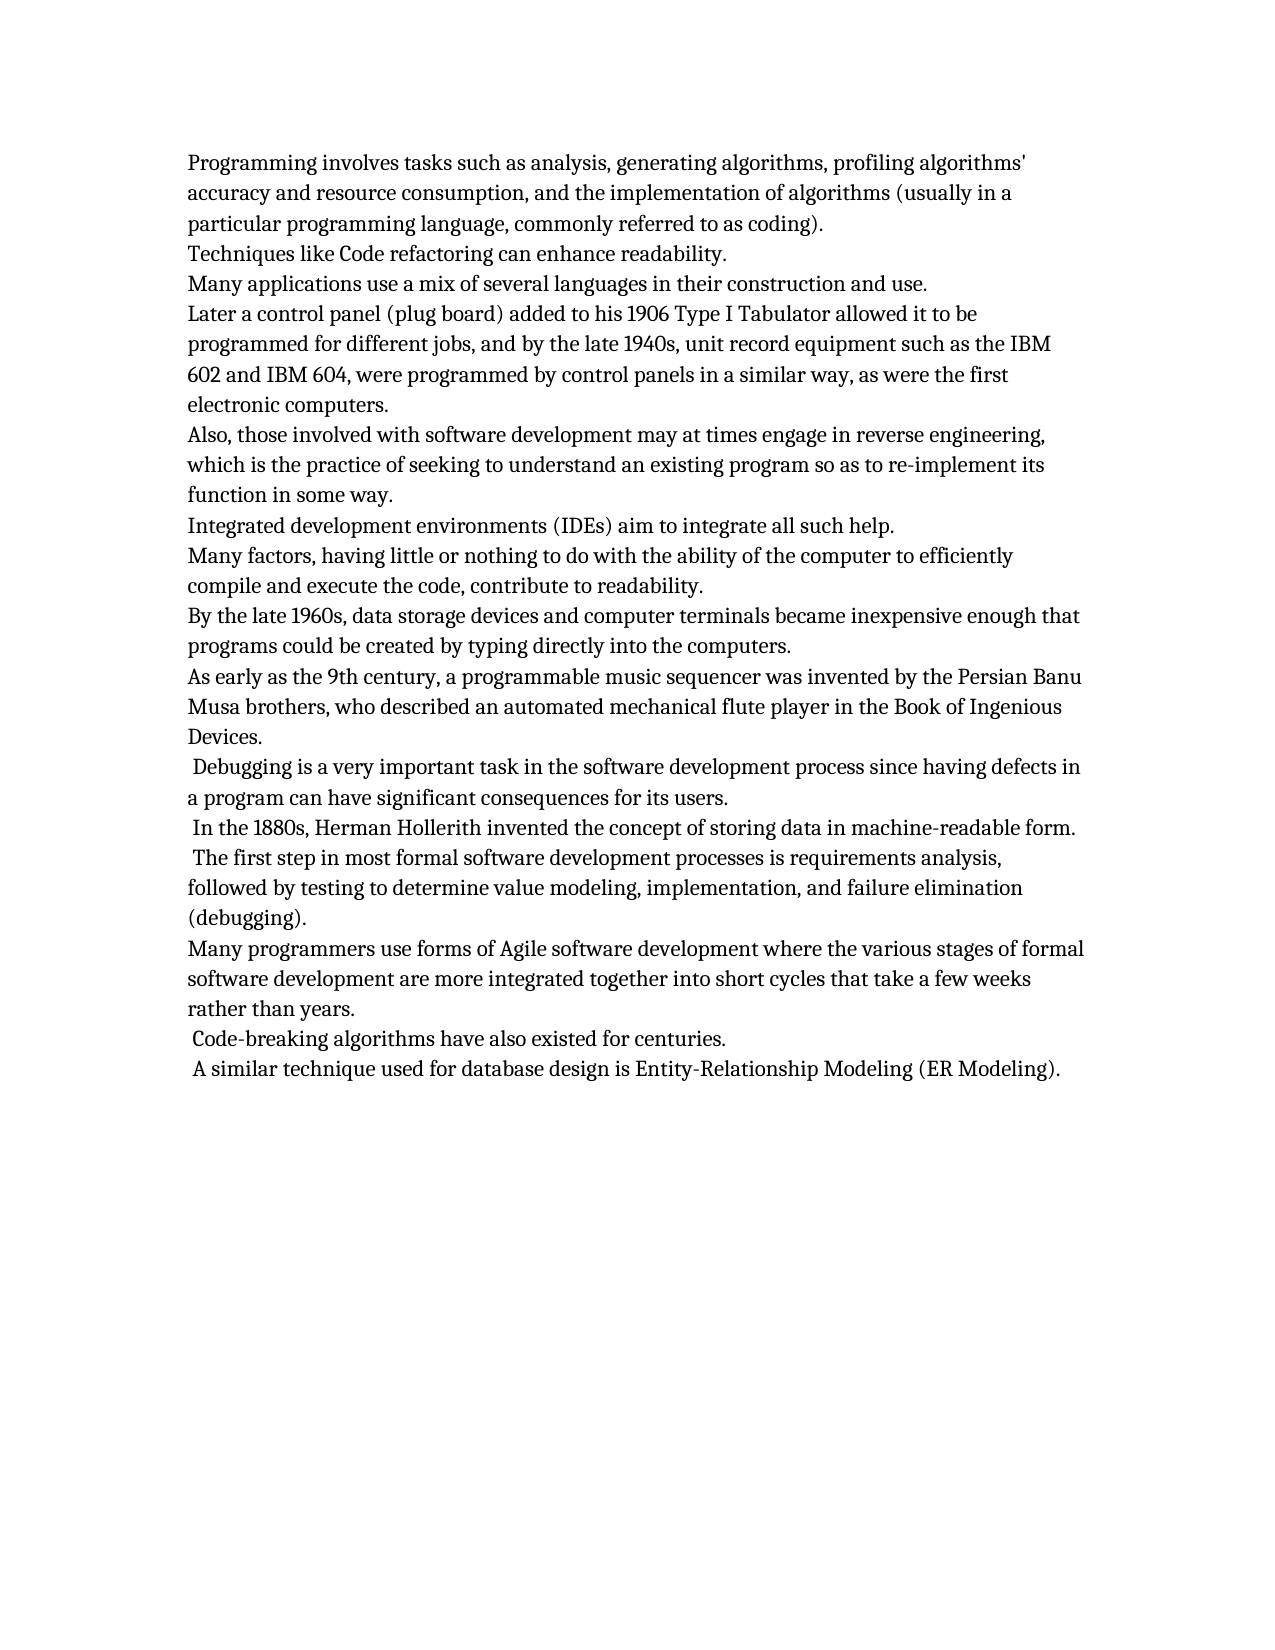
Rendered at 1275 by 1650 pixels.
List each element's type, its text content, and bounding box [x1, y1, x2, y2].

text Programming involves tasks such as analysis, generating algorithms, profiling algorithms' accuracy and resource consumption, and the implementation of algorithms (usually in a particular programming language, commonly referred to as coding). Techniques like Code refactoring can enhance readability. Many applications use a mix of several languages in their construction and use. Later a control panel (plug board) added to his 1906 Type I Tabulator allowed it to be programmed for different jobs, and by the late 1940s, unit record equipment such as the IBM 602 and IBM 604, were programmed by control panels in a similar way, as were the first electronic computers. Also, those involved with software development may at times engage in reverse engineering, which is the practice of seeking to understand an existing program so as to re-implement its function in some way. Integrated development environments (IDEs) aim to integrate all such help. Many factors, having little or nothing to do with the ability of the computer to efficiently compile and execute the code, contribute to readability. By the late 1960s, data storage devices and computer terminals became inexpensive enough that programs could be created by typing directly into the computers. As early as the 9th century, a programmable music sequencer was invented by the Persian Banu Musa brothers, who described an automated mechanical flute player in the Book of Ingenious Devices. Debugging is a very important task in the software development process since having defects in a program can have significant consequences for its users. In the 1880s, Herman Hollerith invented the concept of storing data in machine-readable form. The first step in most formal software development processes is requirements analysis, followed by testing to determine value modeling, implementation, and failure elimination (debugging). Many programmers use forms of Agile software development where the various stages of formal software development are more integrated together into short cycles that take a few weeks rather than years. Code-breaking algorithms have also existed for centuries. A similar technique used for database design is Entity-Relationship Modeling (ER Modeling). [187, 150, 1087, 1083]
